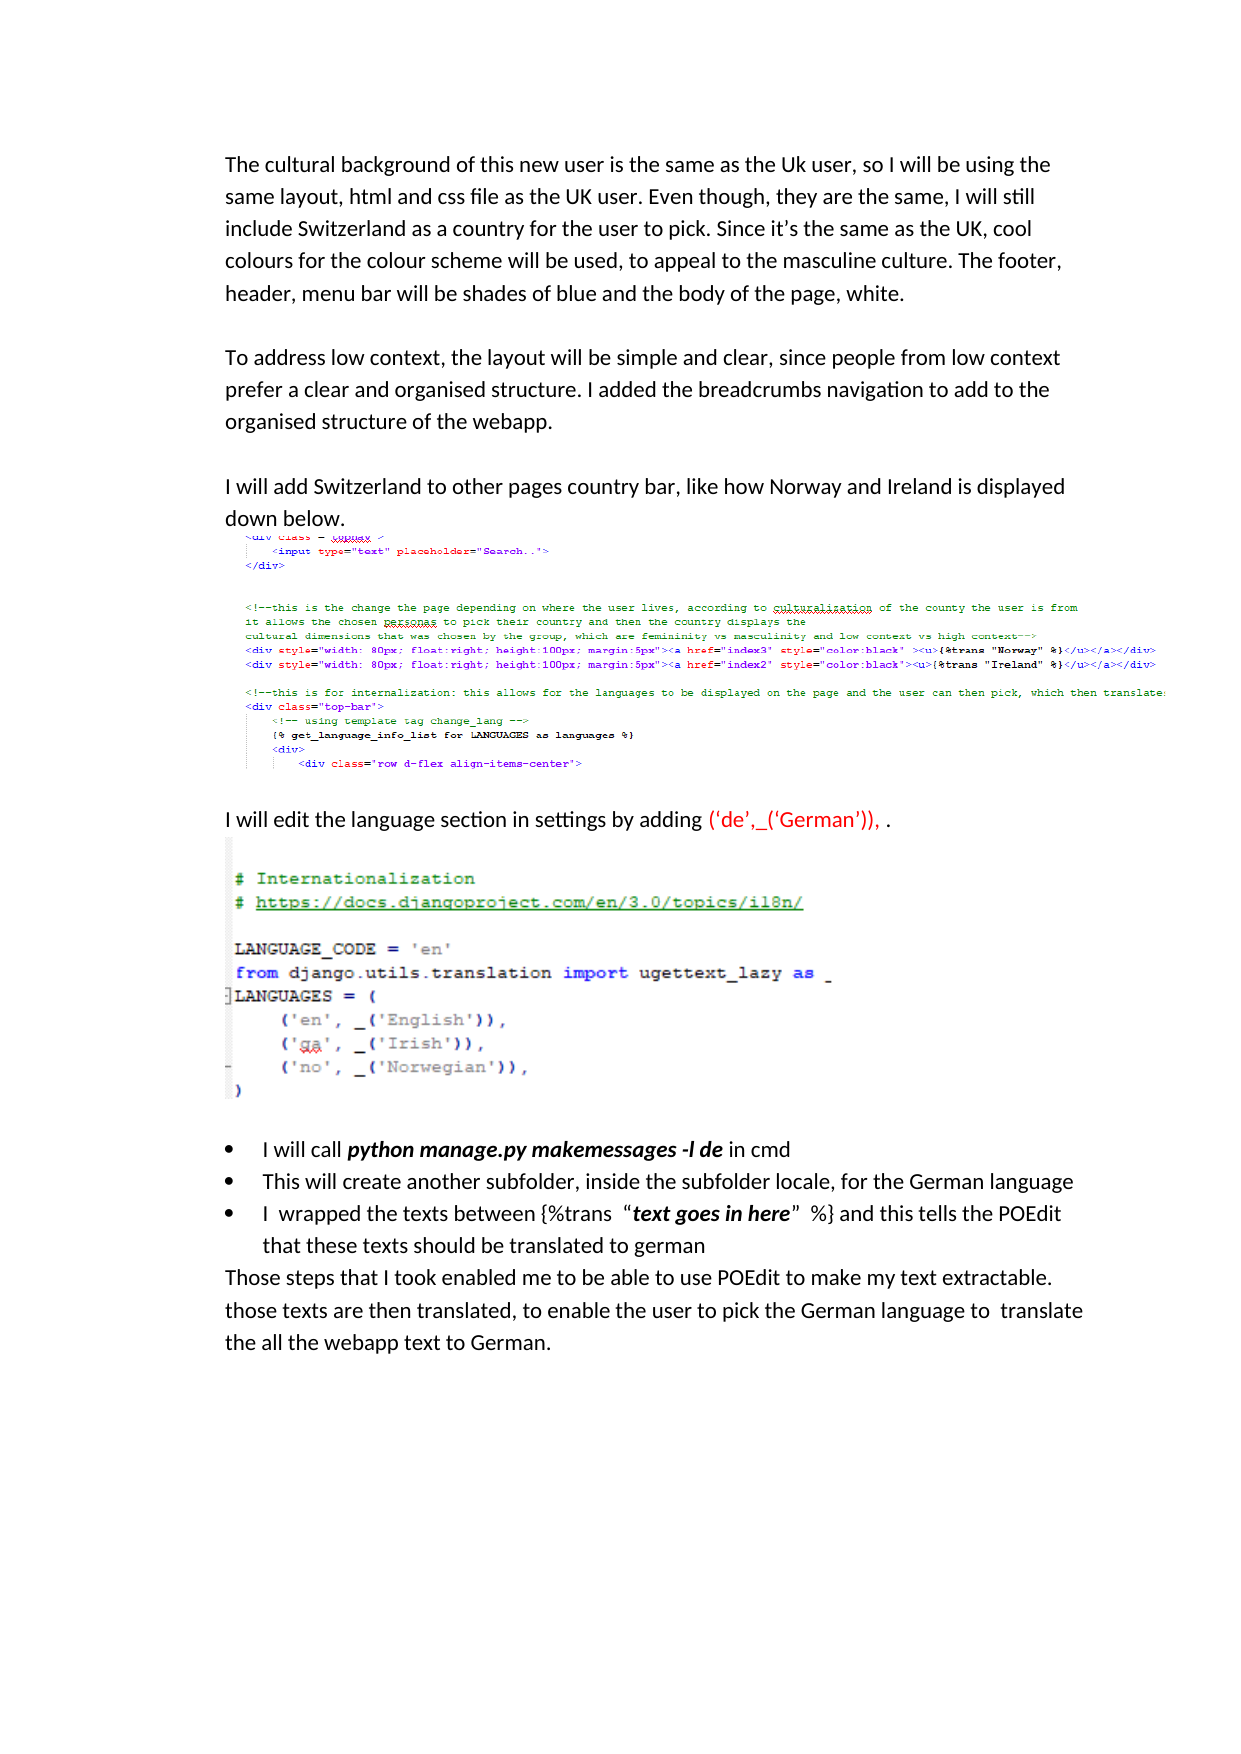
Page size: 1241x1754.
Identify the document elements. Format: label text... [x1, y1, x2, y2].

list This will create another subfolder, inside the subfolder locale, for the German language [225, 1167, 1090, 1195]
list I will add Switzerland to other pages country bar, like how Norway and Ireland is displayed down below. [225, 472, 1090, 532]
list I wrapped the texts between {%trans “text goes in here” %} and this tells the POEdit that these texts should be translated to german [225, 1199, 1090, 1259]
list I will edit the language section in settings by adding (‘de’,_(‘German’)), . [225, 805, 1090, 833]
picture [225, 837, 832, 1099]
list The cultural background of this new user is the same as the Uk user, so I will be using the same layout, html and css file as the UK user. Even though, they are the same, I will still include Switzerland as a country for the user to pick. Since it’s the same as the UK, cool colours for the colour scheme will be used, to appeal to the masculine culture. The footer, header, menu bar will be shades of blue and the body of the page, white. [225, 150, 1090, 307]
picture [225, 536, 1166, 769]
text Those steps that I took enabled me to be able to use POEdit to make my text extractable. those texts are then translated, to enable the user to pick the German language to translate the all the webapp text to German. [225, 1263, 1090, 1356]
list To address low context, the layout will be simple and clear, since people from low context prefer a clear and organised structure. I added the breadcrumbs navigation to add to the organised structure of the webapp. [225, 343, 1090, 436]
list I will call python manage.py makemessages -l de in cmd [225, 1135, 1090, 1163]
